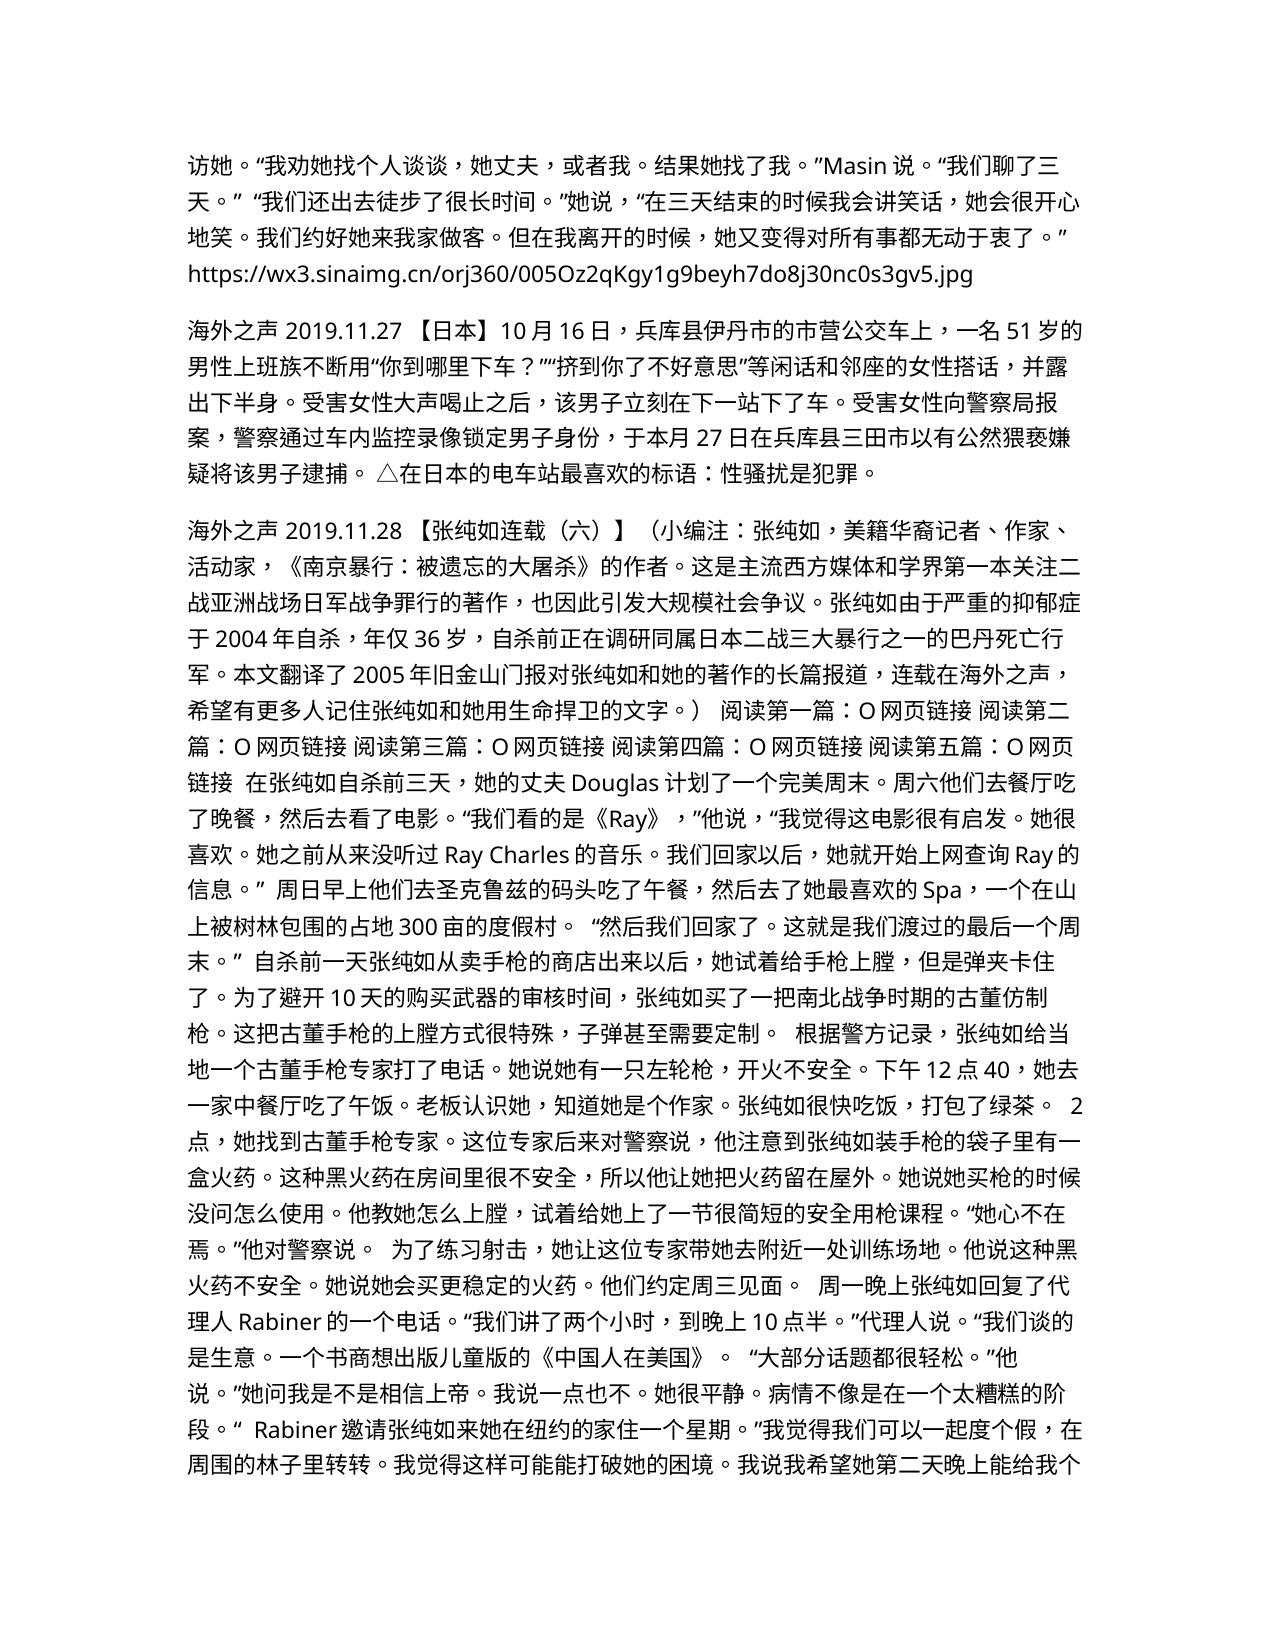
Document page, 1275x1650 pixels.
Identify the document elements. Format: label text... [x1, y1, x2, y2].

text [187, 515, 1087, 1481]
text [187, 150, 1087, 289]
text 海外之声 2019.11.27 【日本】10月16日，兵库县伊丹市的市营公交车上，一名51岁的男性上班族不断用“你到哪里下车？”“挤到你了不好意思”等闲话和邻座的女性搭话，并露出下半身。受害女性大声喝止之后，该男子立刻在下一站下了车。受害女性向警察局报案，警察通过车内监控录像锁定男子身份，于本月27日在兵库县三田市以有公然猥亵嫌疑将该男子逮捕。 △在日本的电车站最喜欢的标语：性骚扰是犯罪。 [187, 314, 1087, 489]
